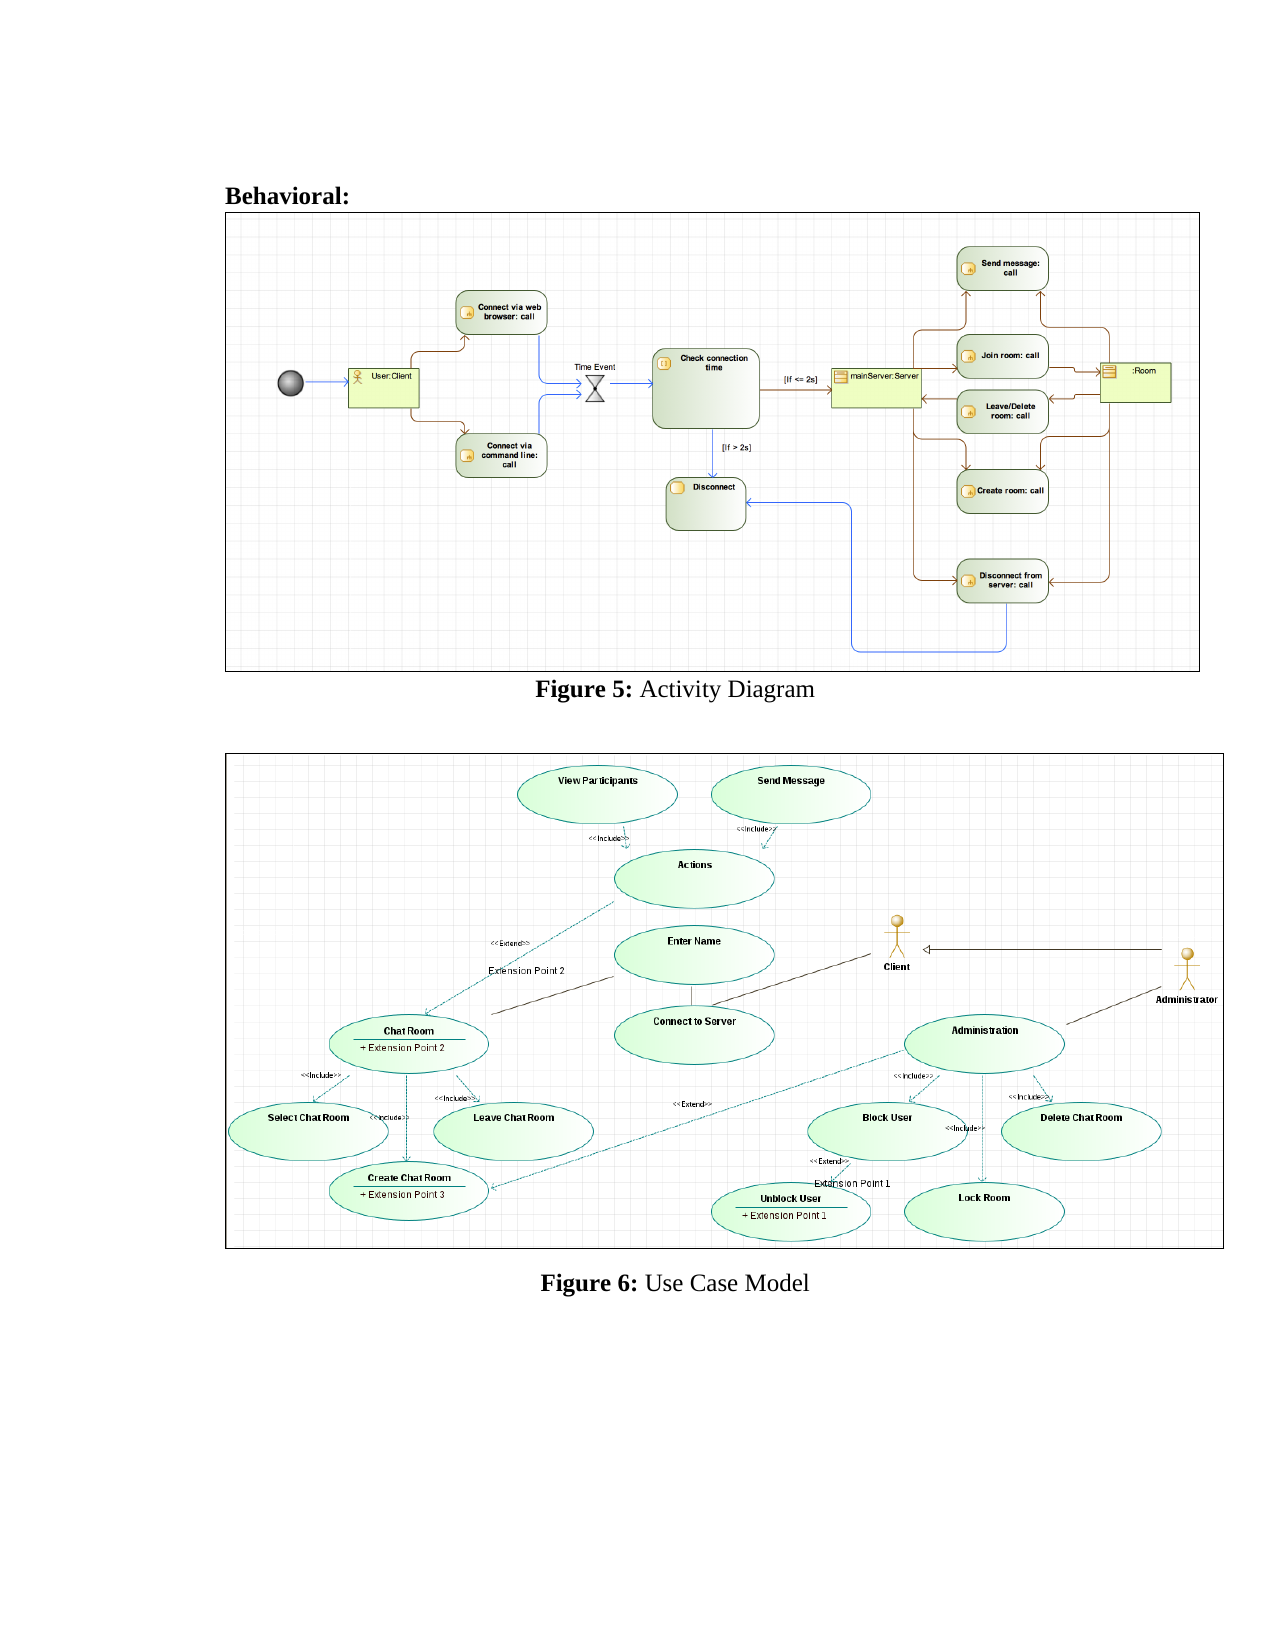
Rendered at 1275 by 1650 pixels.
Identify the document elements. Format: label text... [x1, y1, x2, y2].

list Figure 5: Activity Diagram [225, 674, 1125, 703]
list Behavioral: [225, 181, 1125, 210]
picture [226, 754, 1223, 1248]
picture [226, 213, 1199, 671]
list Figure 6: Use Case Model [225, 1268, 1125, 1296]
